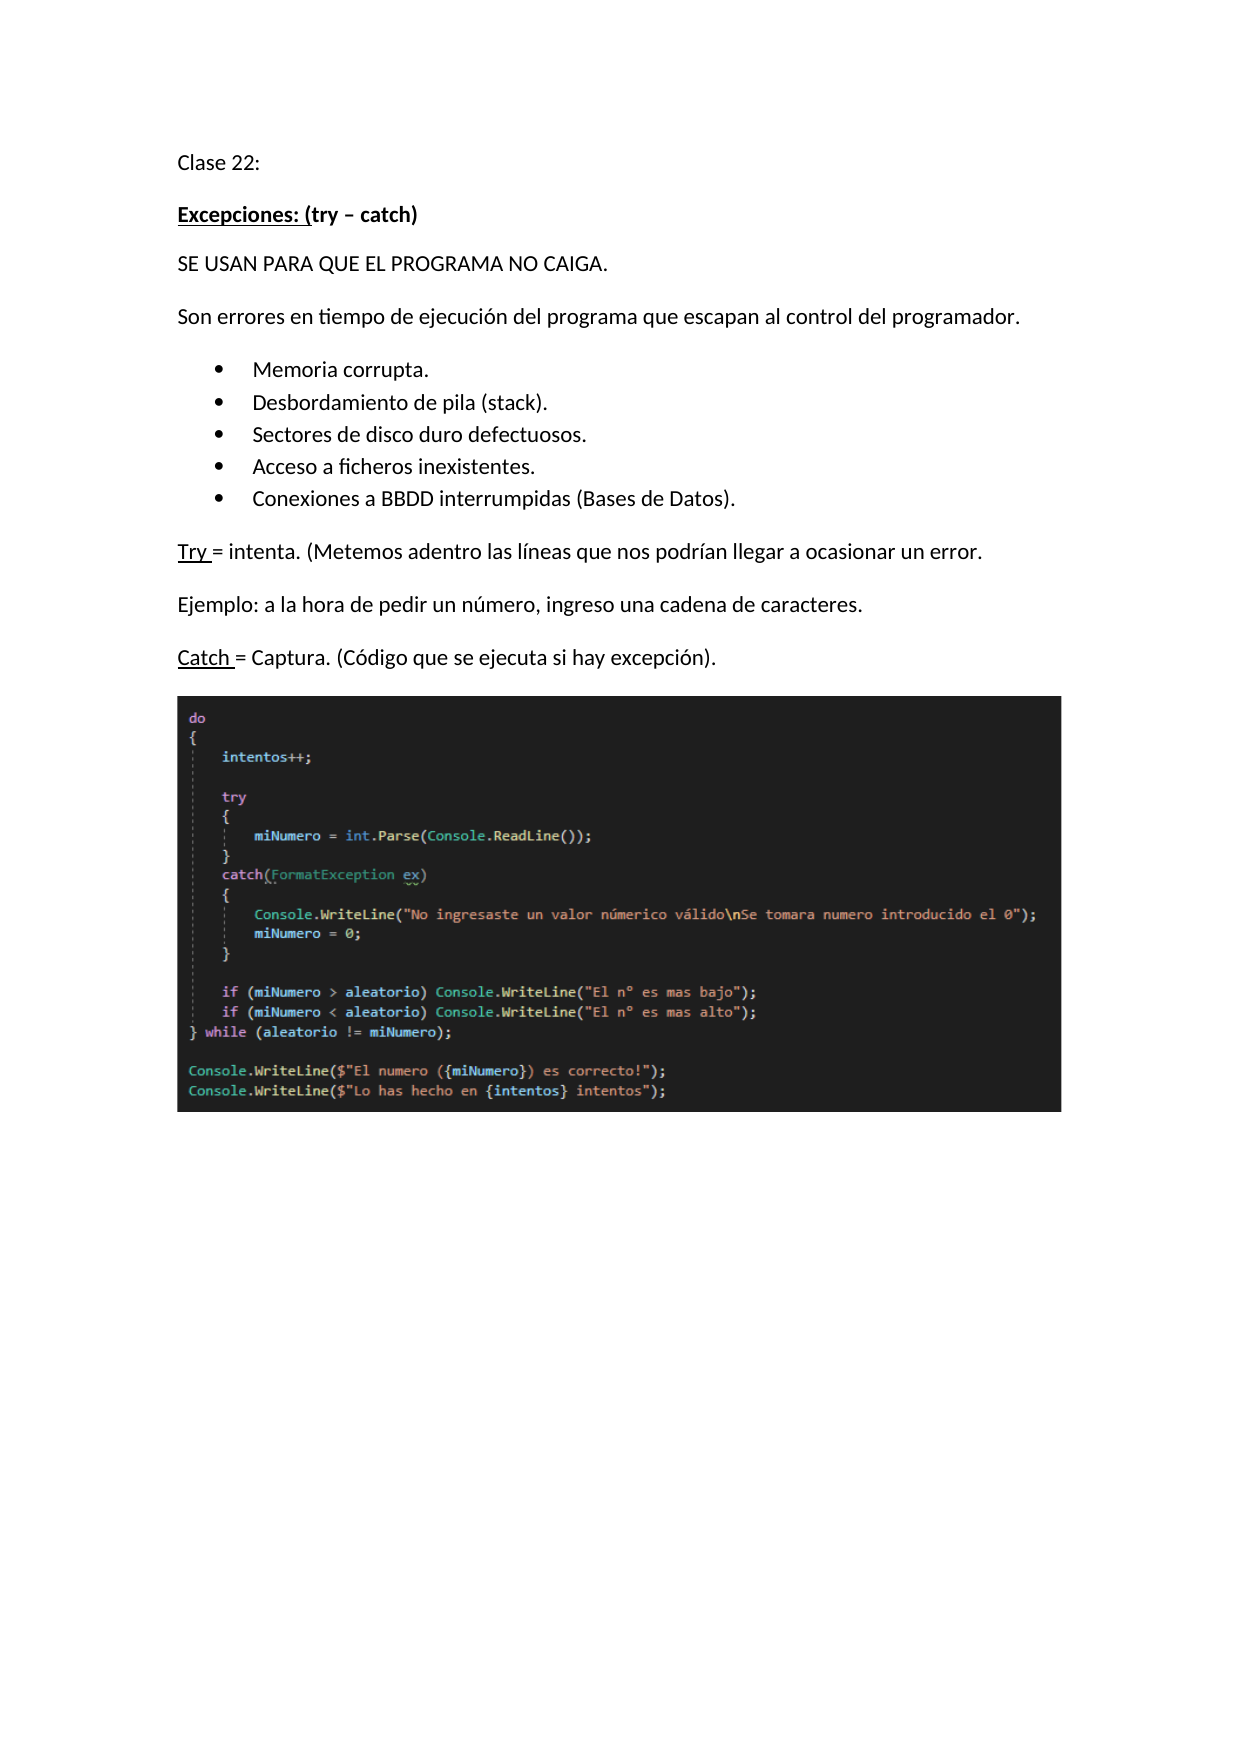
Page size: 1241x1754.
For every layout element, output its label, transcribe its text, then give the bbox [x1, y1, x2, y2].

text Try = intenta. (Metemos adentro las líneas que nos podrían llegar a ocasionar un error. [177, 537, 1063, 565]
list Memoria corrupta. [215, 356, 1063, 383]
text Clase 22: [177, 148, 1063, 176]
picture [177, 696, 1062, 1112]
list Acceso a ficheros inexistentes. [215, 452, 1063, 480]
text Son errores en tiempo de ejecución del programa que escapan al control del programador. [177, 302, 1063, 331]
list Desbordamiento de pila (stack). [215, 388, 1063, 416]
list Sectores de disco duro defectuosos. [215, 420, 1063, 448]
text SE USAN PARA QUE EL PROGRAMA NO CAIGA. [177, 249, 1063, 277]
list Conexiones a BBDD interrumpidas (Bases de Datos). [215, 484, 1063, 512]
subtitle Excepciones: (try – catch) [177, 201, 1063, 229]
text Catch = Captura. (Código que se ejecuta si hay excepción). [177, 643, 1063, 671]
text Ejemplo: a la hora de pedir un número, ingreso una cadena de caracteres. [177, 590, 1063, 618]
